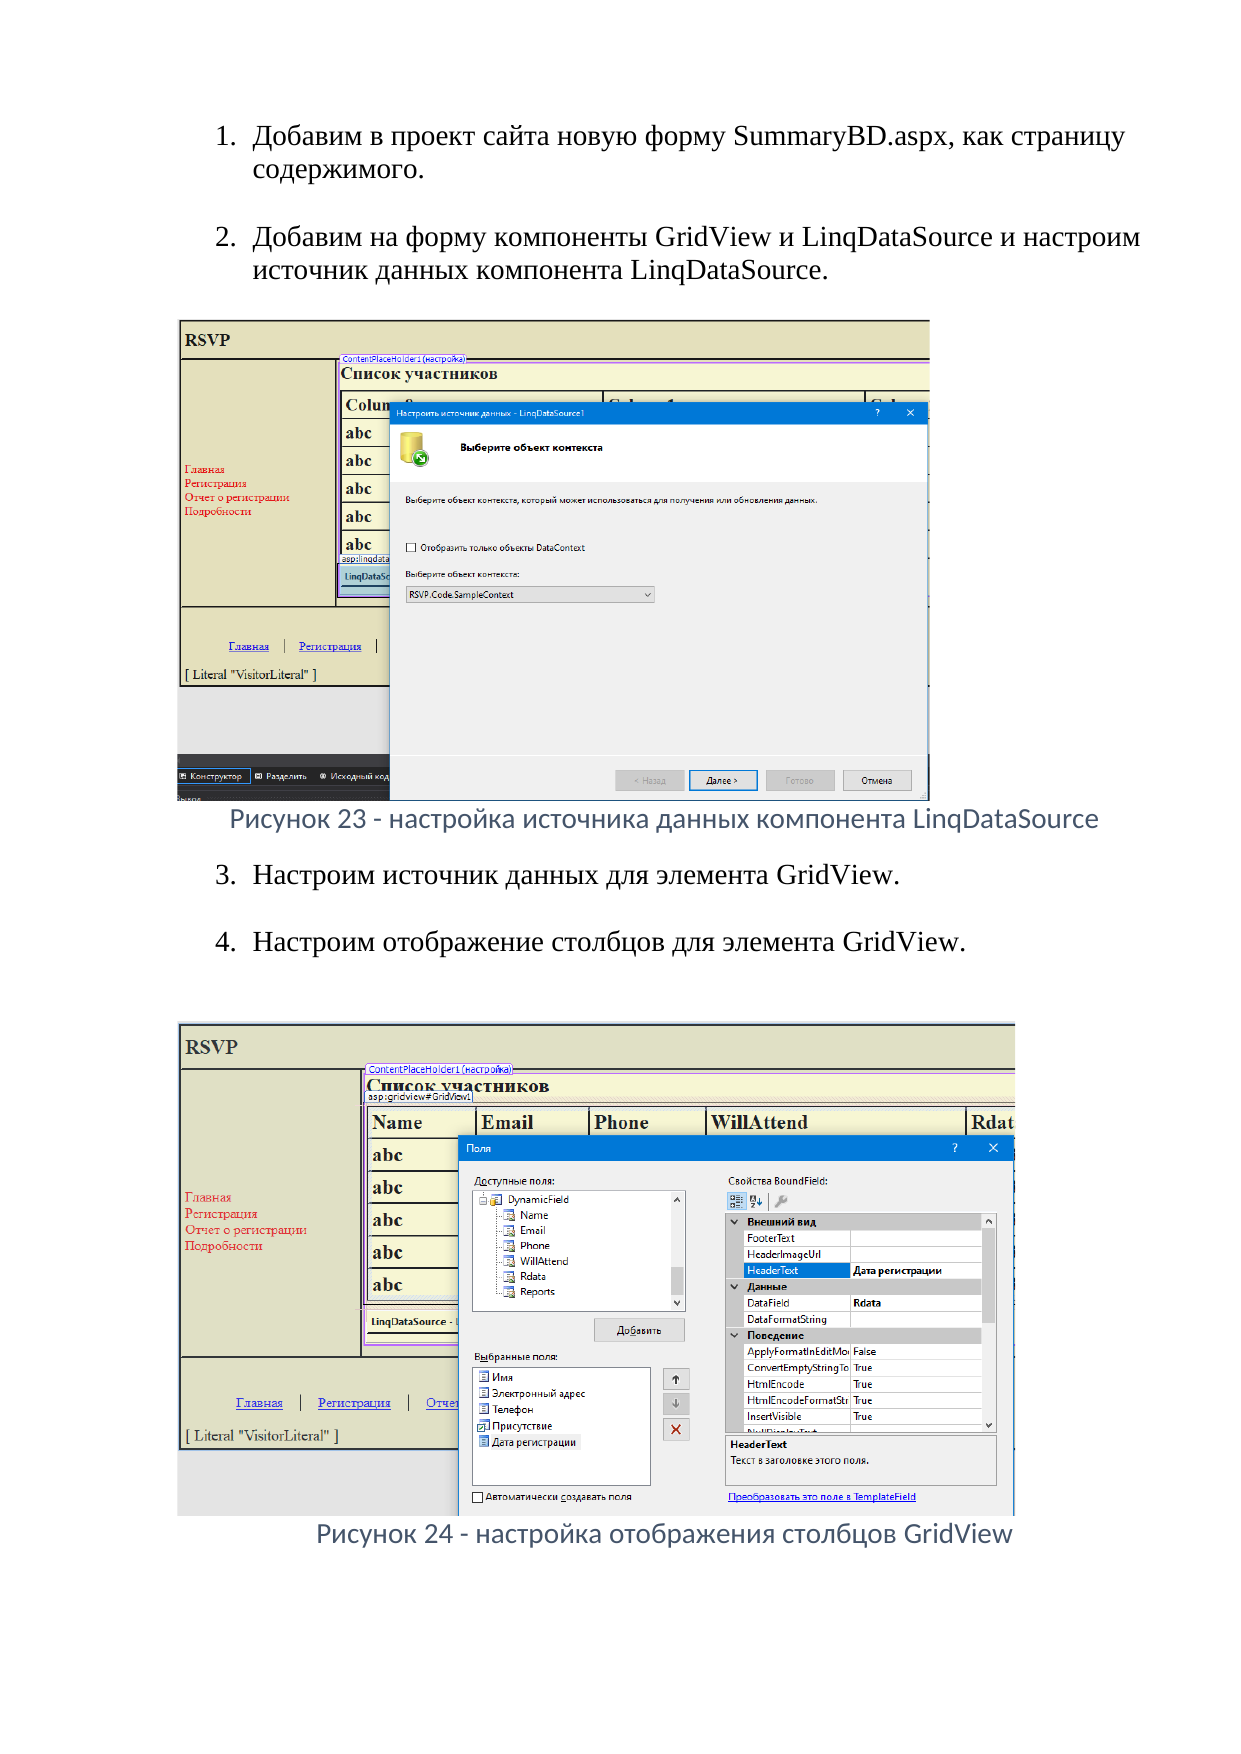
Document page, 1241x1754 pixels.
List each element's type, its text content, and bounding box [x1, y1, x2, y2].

list Настроим источник данных для элемента GridView. [215, 857, 1152, 891]
list Настроим отображение столбцов для элемента GridView. [215, 924, 1152, 958]
list Добавим на форму компоненты GridView и LinqDataSource и настроим источник данных компонента LinqDataSource. [215, 219, 1152, 286]
list Добавим в проект сайта новую форму SummaryBD.aspx, как страницу содержимого. [215, 118, 1152, 185]
picture [177, 319, 930, 801]
picture [177, 1021, 1016, 1516]
